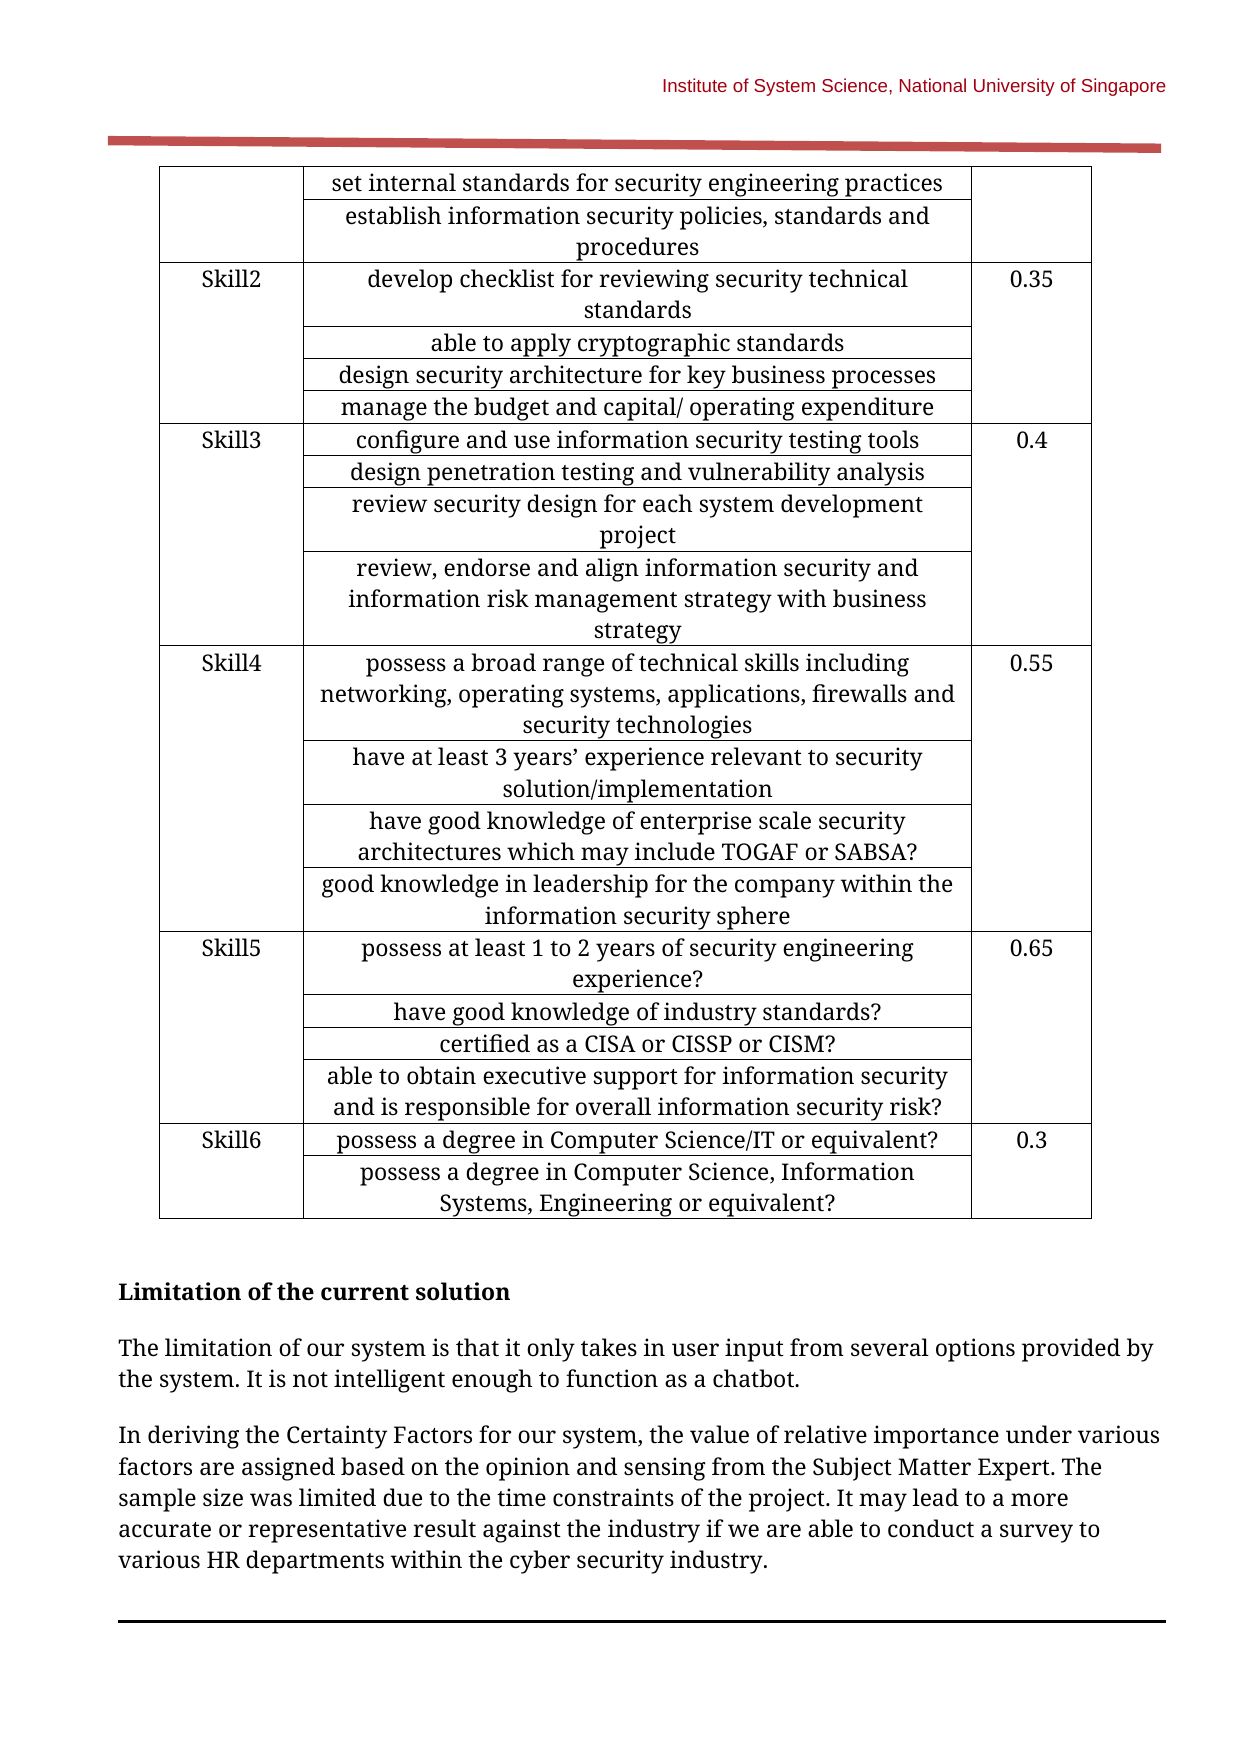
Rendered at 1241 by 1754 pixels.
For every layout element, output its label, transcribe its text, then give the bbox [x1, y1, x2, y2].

text Limitation of the current solution [118, 1276, 1166, 1307]
table_cell good knowledge in leadership for the company within the information security sphere [304, 868, 971, 931]
table_cell manage the budget and capital/ operating expenditure [304, 391, 971, 422]
table_cell have at least 3 years’ experience relevant to security solution/implementation [304, 741, 971, 804]
table_cell Skill5 [160, 932, 303, 1122]
table_cell possess at least 1 to 2 years of security engineering experience? [304, 932, 971, 994]
table_cell able to obtain executive support for information security and is responsible for overall information security risk? [304, 1060, 971, 1122]
table_cell possess a degree in Computer Science/IT or equivalent? [304, 1124, 971, 1155]
table_cell Skill4 [160, 646, 303, 931]
table_cell 0.35 [972, 263, 1091, 422]
table_cell review, endorse and align information security and information risk management strategy with business strategy [304, 552, 971, 645]
text The limitation of our system is that it only takes in user input from several options provided by the system. It is not intelligent enough to function as a chatbot. [118, 1332, 1166, 1394]
table_cell have good knowledge of enterprise scale security architectures which may include TOGAF or SABSA? [304, 805, 971, 867]
table_cell 0.3 [972, 1124, 1091, 1218]
table_cell design security architecture for key business processes [304, 359, 971, 390]
table_cell possess a degree in Computer Science, Information Systems, Engineering or equivalent? [304, 1156, 971, 1218]
table_cell develop checklist for reviewing security technical standards [304, 263, 971, 326]
table_cell set internal standards for security engineering practices [304, 167, 971, 198]
table_cell establish information security policies, standards and procedures [304, 200, 971, 262]
table_cell Skill2 [160, 263, 303, 422]
table_cell 0.55 [972, 646, 1091, 931]
table_cell 0.65 [972, 932, 1091, 1122]
table_cell design penetration testing and vulnerability analysis [304, 456, 971, 487]
table_cell Skill6 [160, 1124, 303, 1218]
text In deriving the Certainty Factors for our system, the value of relative importance under various factors are assigned based on the opinion and sensing from the Subject Matter Expert. The sample size was limited due to the time constraints of the project. It may lead to a more accurate or representative result against the industry if we are able to conduct a survey to various HR departments within the cyber security industry. [118, 1419, 1166, 1576]
table_cell certified as a CISA or CISSP or CISM? [304, 1028, 971, 1059]
table_cell configure and use information security testing tools [304, 424, 971, 455]
table_cell possess a broad range of technical skills including networking, operating systems, applications, firewalls and security technologies [304, 646, 971, 740]
table_cell review security design for each system development project [304, 488, 971, 551]
table_cell able to apply cryptographic standards [304, 327, 971, 358]
table_cell Skill3 [160, 424, 303, 645]
table_cell 0.4 [972, 424, 1091, 645]
table_cell have good knowledge of industry standards? [304, 995, 971, 1027]
